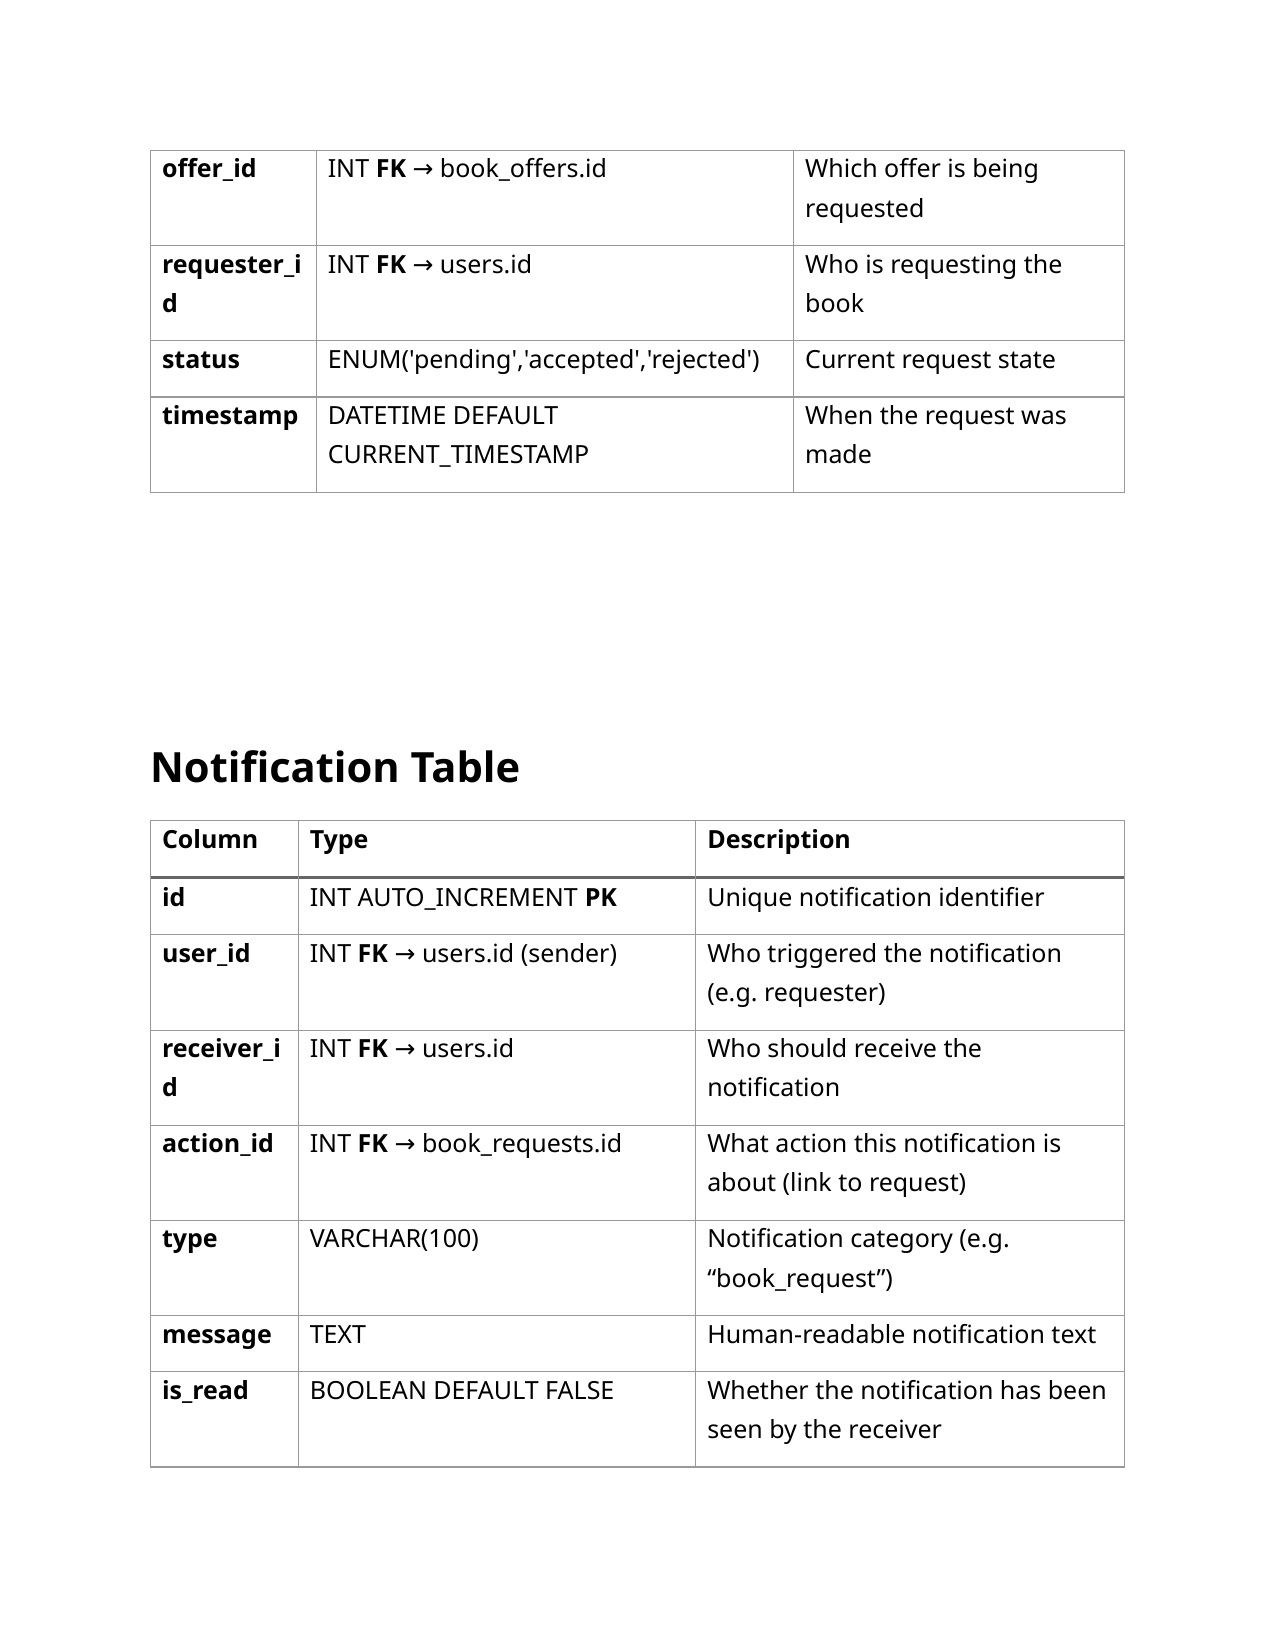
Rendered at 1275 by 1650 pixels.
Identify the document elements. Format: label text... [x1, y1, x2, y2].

table_cell INT FK → book_offers.id [317, 151, 793, 245]
table_cell When the request was made [794, 398, 1124, 492]
table_cell INT FK → users.id [299, 1031, 695, 1125]
table_cell Unique notification identifier [696, 879, 1124, 934]
table_cell TEXT [299, 1316, 695, 1371]
table_header Column [151, 821, 298, 876]
table_cell action_id [151, 1126, 298, 1220]
table_cell INT AUTO_INCREMENT PK [299, 879, 695, 934]
table_cell Which offer is being requested [794, 151, 1124, 245]
table_cell DATETIME DEFAULT CURRENT_TIMESTAMP [317, 398, 793, 492]
table_cell receiver_id [151, 1031, 298, 1125]
table_cell What action this notification is about (link to request) [696, 1126, 1124, 1220]
table_cell Who should receive the notification [696, 1031, 1124, 1125]
table_cell BOOLEAN DEFAULT FALSE [299, 1372, 695, 1466]
table_cell VARCHAR(100) [299, 1221, 695, 1315]
table_cell Current request state [794, 341, 1124, 396]
table_cell requester_id [151, 246, 316, 340]
table_cell INT FK → book_requests.id [299, 1126, 695, 1220]
table_header Description [696, 821, 1124, 876]
table_cell INT FK → users.id (sender) [299, 935, 695, 1029]
table_header Type [299, 821, 695, 876]
table_cell status [151, 341, 316, 396]
table_cell user_id [151, 935, 298, 1029]
table_cell Who triggered the notification (e.g. requester) [696, 935, 1124, 1029]
table_cell Who is requesting the book [794, 246, 1124, 340]
table_cell type [151, 1221, 298, 1315]
table_cell message [151, 1316, 298, 1371]
text Notification Table [150, 738, 1125, 795]
table_cell offer_id [151, 151, 316, 245]
table_cell ENUM('pending','accepted','rejected') [317, 341, 793, 396]
table_cell Human-readable notification text [696, 1316, 1124, 1371]
table_cell is_read [151, 1372, 298, 1466]
table_cell INT FK → users.id [317, 246, 793, 340]
table_cell id [151, 879, 298, 934]
table_cell timestamp [151, 398, 316, 492]
table_cell Whether the notification has been seen by the receiver [696, 1372, 1124, 1466]
table_cell Notification category (e.g. “book_request”) [696, 1221, 1124, 1315]
